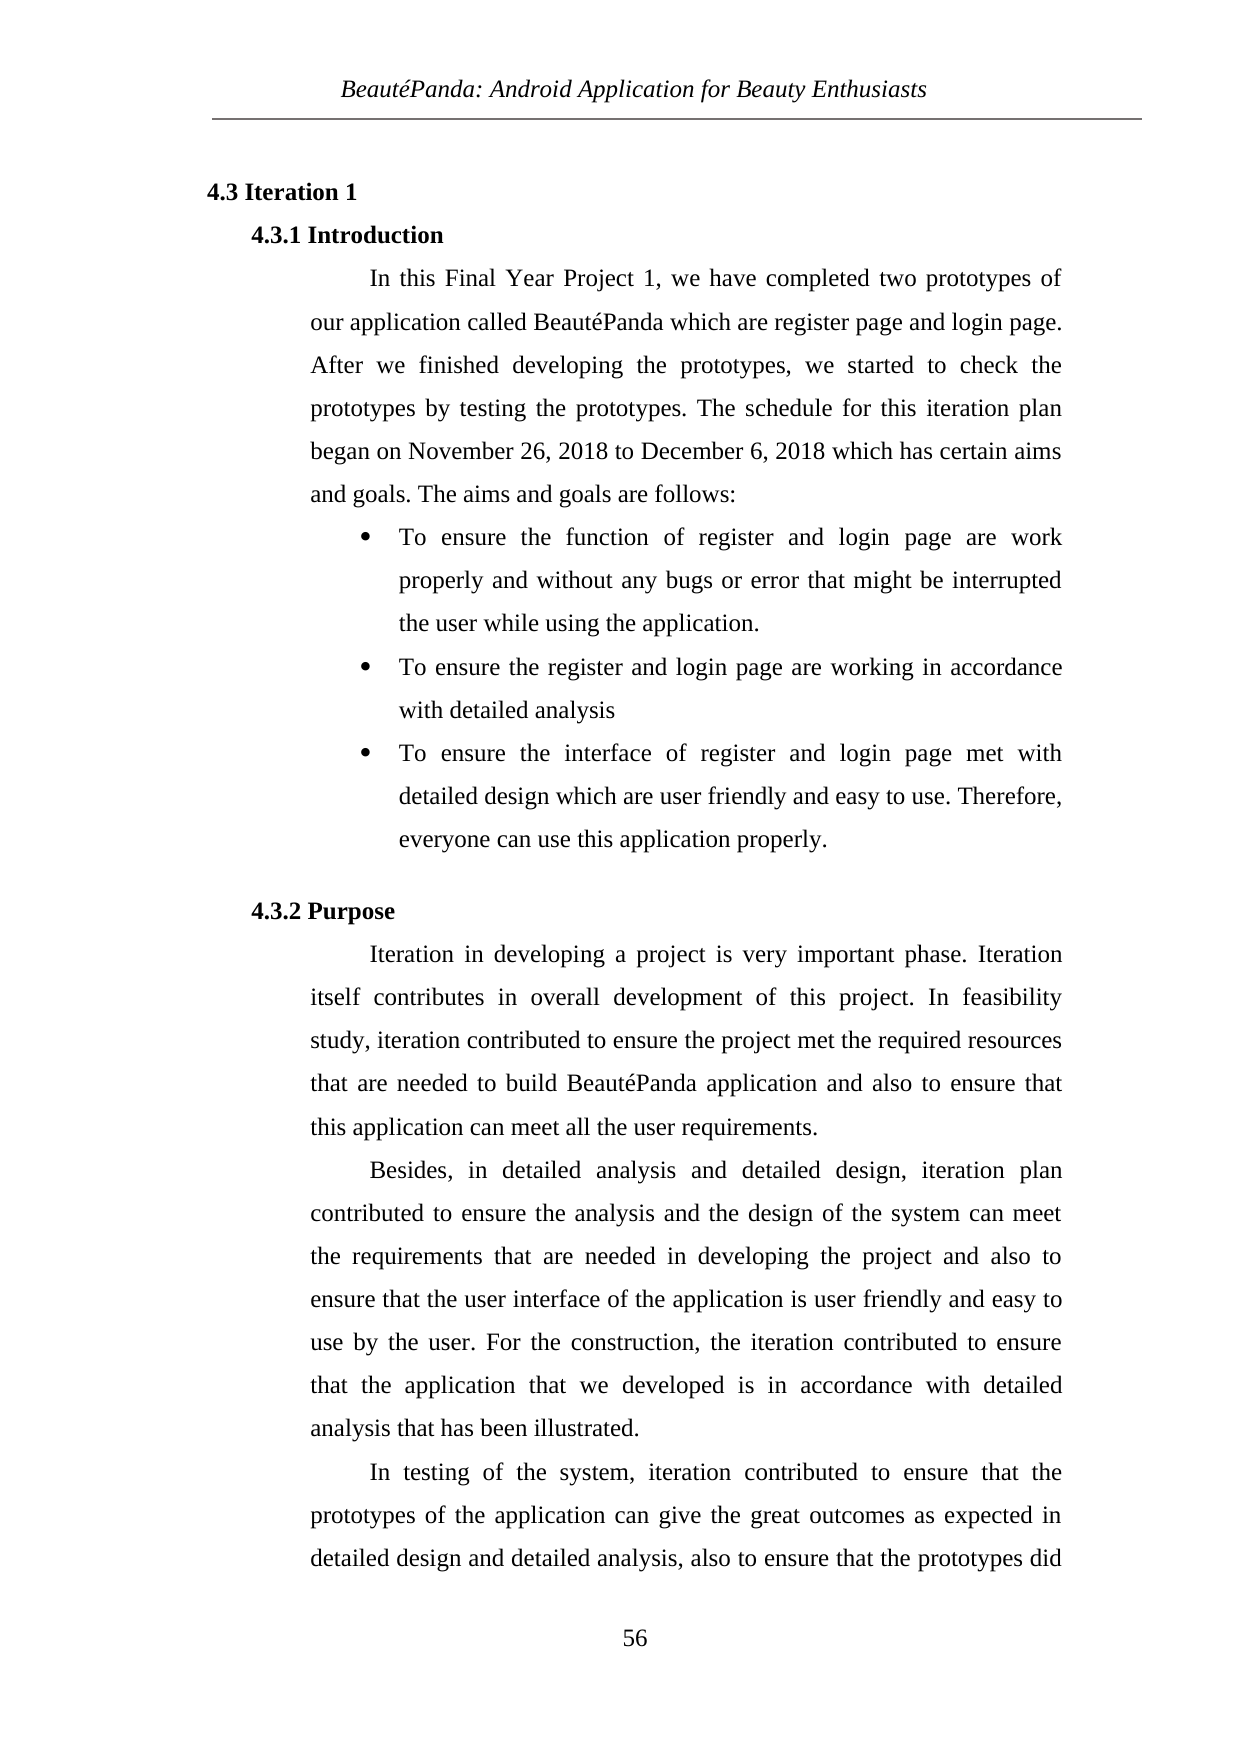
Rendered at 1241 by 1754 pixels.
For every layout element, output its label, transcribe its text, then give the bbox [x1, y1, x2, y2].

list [310, 1457, 1063, 1572]
list Besides, in detailed analysis and detailed design, iteration plan contributed to ensure the analysis and the design of the system can meet the requirements that are needed in developing the project and also to ensure that the user interface of the application is user friendly and easy to use by the user. For the construction, the iteration contributed to ensure that the application that we developed is in accordance with detailed analysis that has been illustrated. [310, 1155, 1063, 1442]
list To ensure the register and login page are working in accordance with detailed analysis [361, 652, 1063, 723]
list To ensure the interface of register and login page met with detailed design which are user friendly and easy to use. Therefore, everyone can use this application properly. [361, 738, 1063, 853]
list Iteration in developing a project is very important phase. Iteration itself contributes in overall development of this project. In feasibility study, iteration contributed to ensure the project met the required resources that are needed to build BeautéPanda application and also to ensure that this application can meet all the user requirements. [310, 939, 1063, 1140]
subtitle 4.3.2 Purpose [251, 896, 1063, 925]
subtitle 4.3 Iteration 1 [207, 177, 1063, 206]
list To ensure the function of register and login page are work properly and without any bugs or error that might be interrupted the user while using the application. [361, 522, 1063, 637]
subtitle 4.3.1 Introduction [251, 220, 1063, 249]
list In this Final Year Project 1, we have completed two prototypes of our application called BeautéPanda which are register page and login page. After we finished developing the prototypes, we started to check the prototypes by testing the prototypes. The schedule for this iteration plan began on November 26, 2018 to December 6, 2018 which has certain aims and goals. The aims and goals are follows: [310, 263, 1063, 508]
